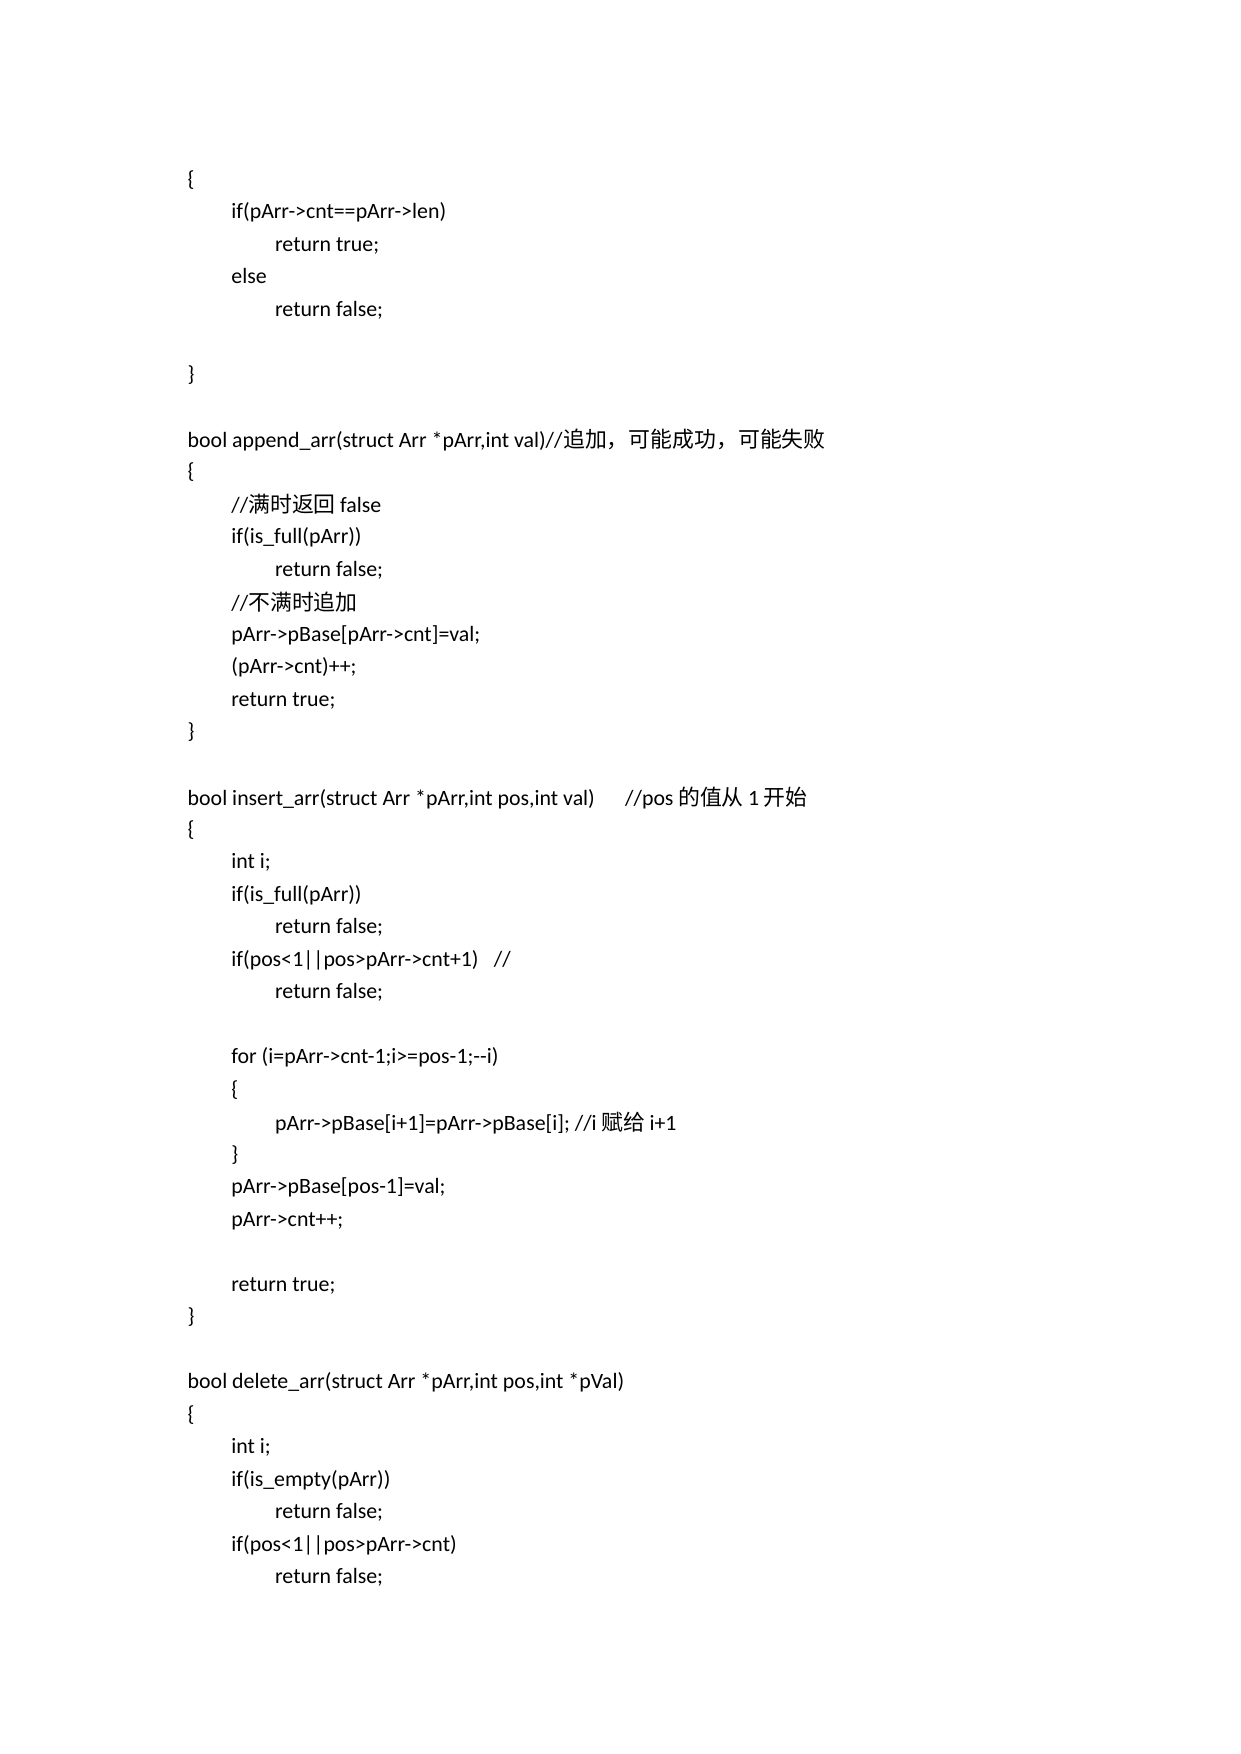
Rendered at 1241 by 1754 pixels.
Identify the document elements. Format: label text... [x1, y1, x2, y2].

text if(pos<1||pos>pArr->cnt) [187, 1527, 1053, 1559]
text pArr->pBase[i+1]=pArr->pBase[i]; //i赋给i+1 [187, 1104, 1053, 1137]
text return false; [187, 1494, 1053, 1527]
text return false; [187, 292, 1053, 324]
text return false; [187, 552, 1053, 584]
text pArr->cnt++; [187, 1202, 1053, 1234]
text } [187, 1137, 1053, 1169]
text //不满时追加 [187, 584, 1053, 617]
text for (i=pArr->cnt-1;i>=pos-1;--i) [187, 1039, 1053, 1072]
text if(pos<1||pos>pArr->cnt+1) // [187, 942, 1053, 974]
text return true; [187, 682, 1053, 714]
text //满时返回false [187, 487, 1053, 519]
text { [187, 454, 1053, 487]
text bool append_arr(struct Arr *pArr,int val)//追加，可能成功，可能失败 [187, 422, 1053, 454]
text } [187, 357, 1053, 389]
text { [187, 162, 1053, 194]
text if(pArr->cnt==pArr->len) [187, 194, 1053, 227]
text pArr->pBase[pArr->cnt]=val; [187, 617, 1053, 649]
text return false; [187, 974, 1053, 1007]
text bool delete_arr(struct Arr *pArr,int pos,int *pVal) [187, 1364, 1053, 1397]
text if(is_empty(pArr)) [187, 1462, 1053, 1494]
text { [187, 1072, 1053, 1104]
text return true; [187, 1267, 1053, 1299]
text { [187, 812, 1053, 844]
text if(is_full(pArr)) [187, 877, 1053, 909]
text return false; [187, 1559, 1053, 1592]
text pArr->pBase[pos-1]=val; [187, 1169, 1053, 1202]
text } [187, 1299, 1053, 1332]
text { [187, 1397, 1053, 1429]
text return false; [187, 909, 1053, 942]
text (pArr->cnt)++; [187, 649, 1053, 682]
text int i; [187, 1429, 1053, 1462]
text return true; [187, 227, 1053, 259]
text } [187, 714, 1053, 747]
text else [187, 259, 1053, 292]
text if(is_full(pArr)) [187, 519, 1053, 552]
text bool insert_arr(struct Arr *pArr,int pos,int val) //pos的值从1开始 [187, 779, 1053, 812]
text int i; [187, 844, 1053, 877]
